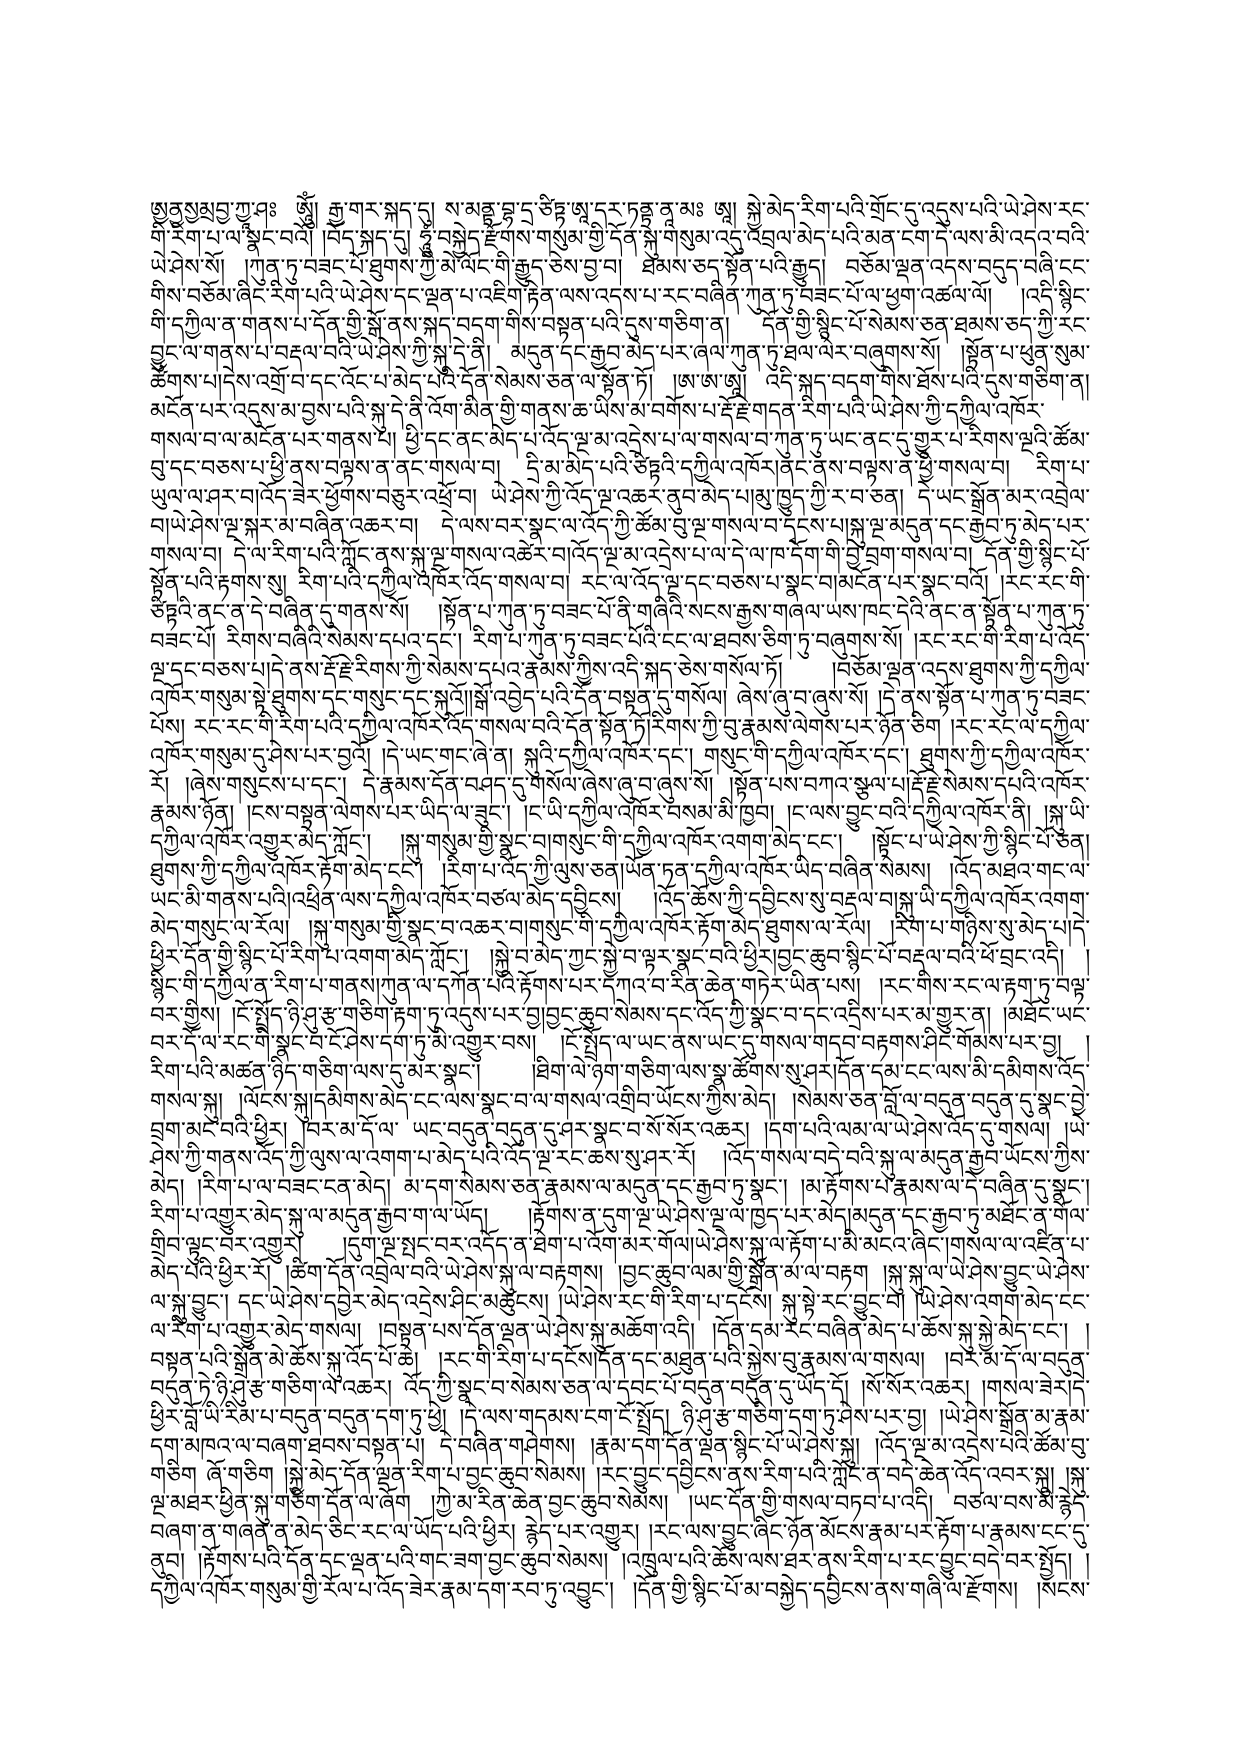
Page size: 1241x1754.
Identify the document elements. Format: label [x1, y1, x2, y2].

text [150, 197, 1090, 1603]
